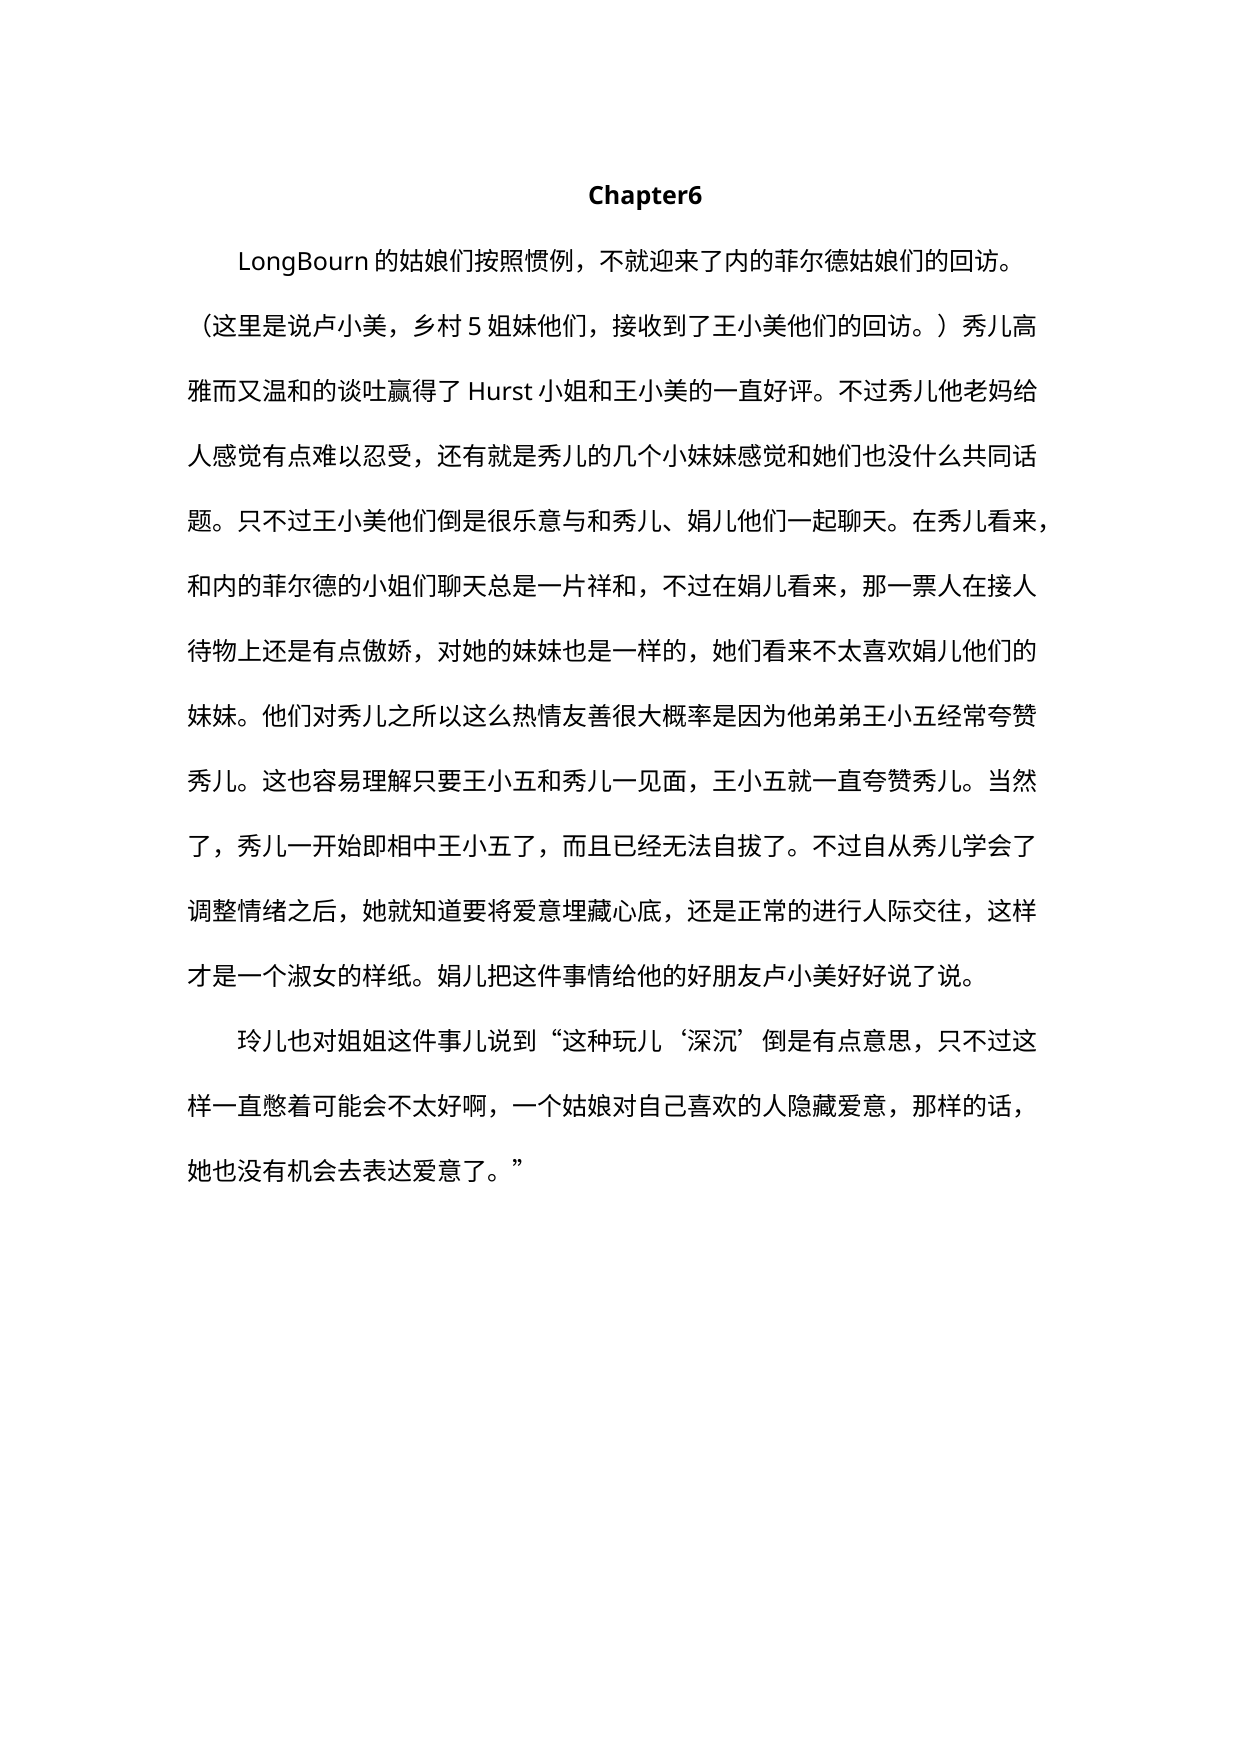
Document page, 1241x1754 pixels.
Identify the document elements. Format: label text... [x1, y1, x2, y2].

text 玲儿也对姐姐这件事儿说到“这种玩儿‘深沉’倒是有点意思，只不过这样一直憋着可能会不太好啊，一个姑娘对自己喜欢的人隐藏爱意，那样的话，她也没有机会去表达爱意了。” [187, 1007, 1053, 1202]
text Chapter6 [187, 162, 1053, 227]
text LongBourn的姑娘们按照惯例，不就迎来了内的菲尔德姑娘们的回访。（这里是说卢小美，乡村5姐妹他们，接收到了王小美他们的回访。）秀儿高雅而又温和的谈吐赢得了Hurst小姐和王小美的一直好评。不过秀儿他老妈给人感觉有点难以忍受，还有就是秀儿的几个小妹妹感觉和她们也没什么共同话题。只不过王小美他们倒是很乐意与和秀儿、娟儿他们一起聊天。在秀儿看来，和内的菲尔德的小姐们聊天总是一片祥和，不过在娟儿看来，那一票人在接人待物上还是有点傲娇，对她的妹妹也是一样的，她们看来不太喜欢娟儿他们的妹妹。他们对秀儿之所以这么热情友善很大概率是因为他弟弟王小五经常夸赞秀儿。这也容易理解只要王小五和秀儿一见面，王小五就一直夸赞秀儿。当然了，秀儿一开始即相中王小五了，而且已经无法自拔了。不过自从秀儿学会了调整情绪之后，她就知道要将爱意埋藏心底，还是正常的进行人际交往，这样才是一个淑女的样纸。娟儿把这件事情给他的好朋友卢小美好好说了说。 [187, 227, 1053, 1007]
